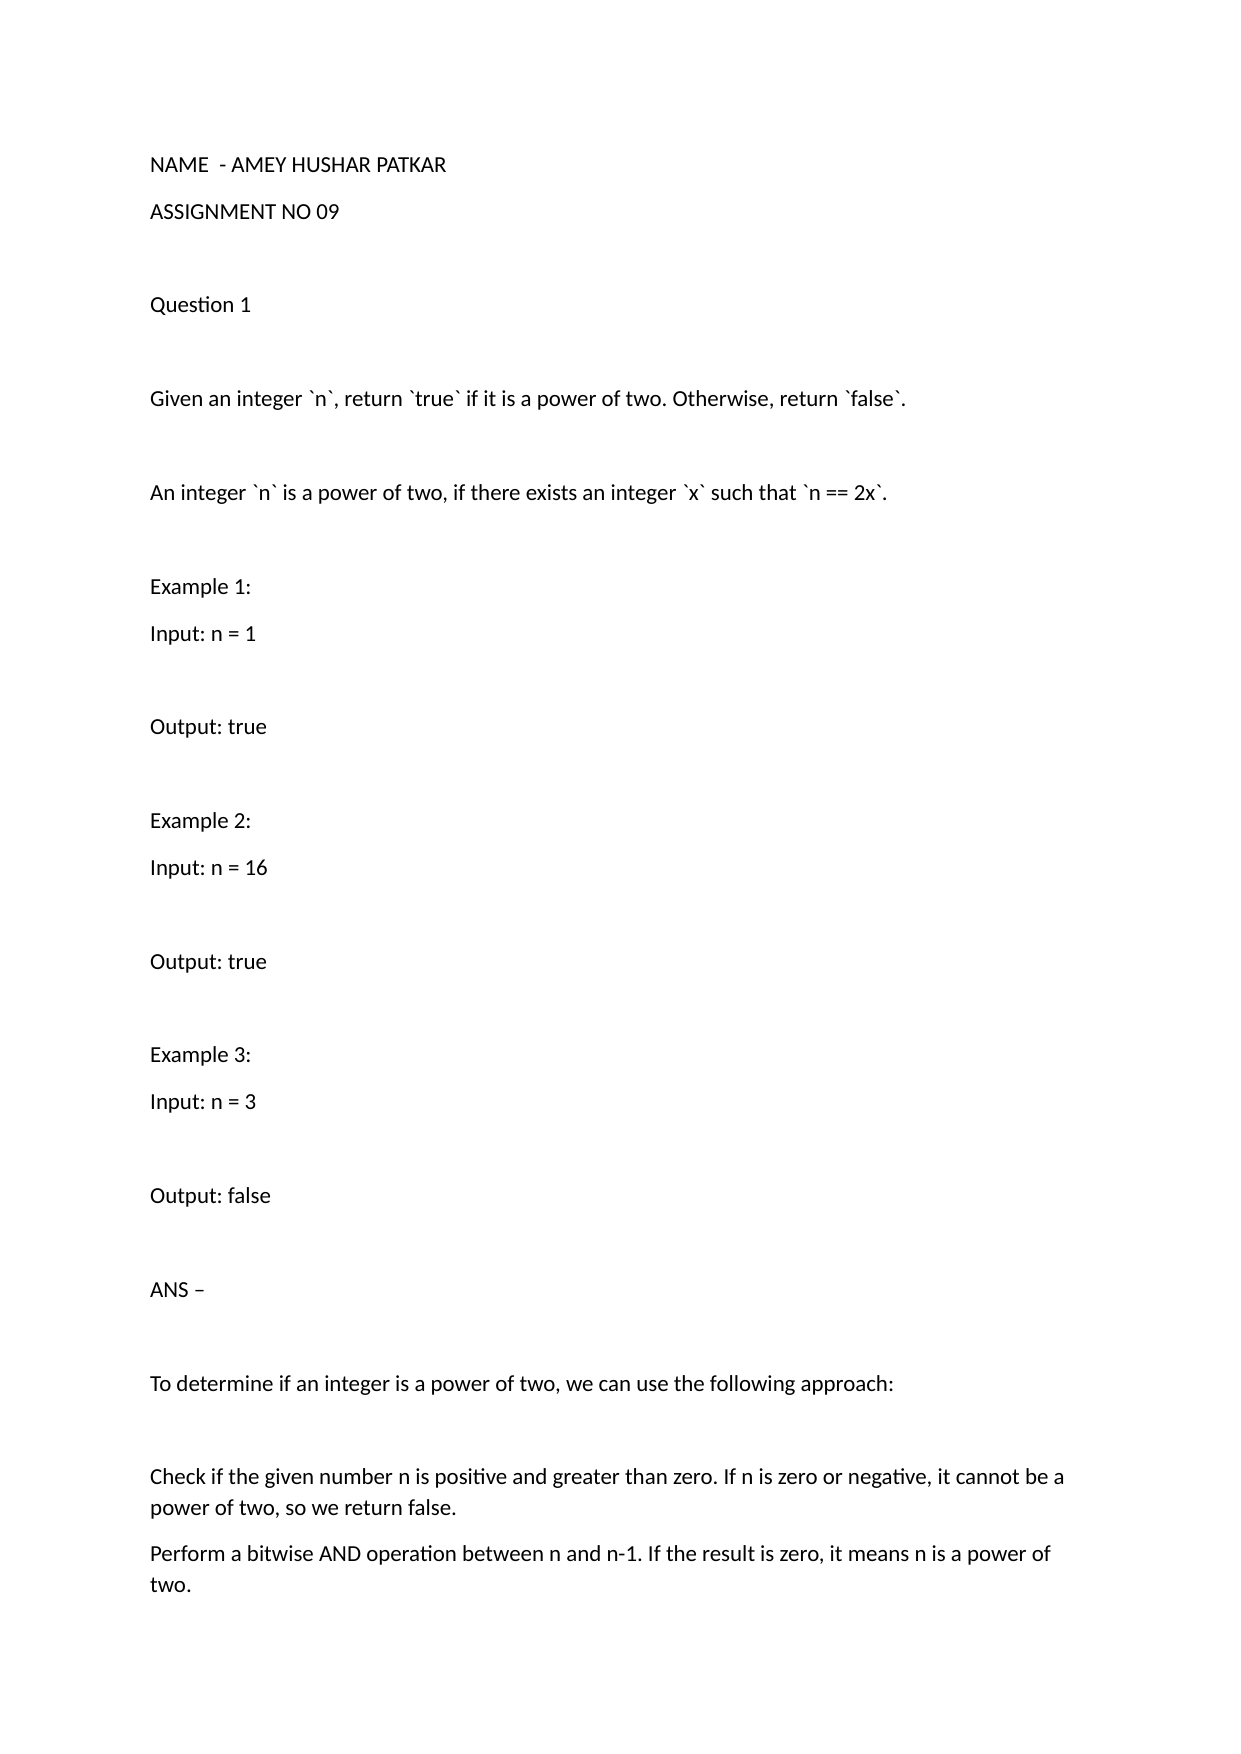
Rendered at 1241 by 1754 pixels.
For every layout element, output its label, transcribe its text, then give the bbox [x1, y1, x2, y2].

text ASSIGNMENT NO 09 [150, 197, 1090, 225]
text Example 2: [150, 806, 1090, 834]
text Input: n = 3 [150, 1087, 1090, 1116]
text Example 1: [150, 572, 1090, 600]
text Input: n = 1 [150, 619, 1090, 647]
text An integer `n` is a power of two, if there exists an integer `x` such that `n == 2x`. [150, 478, 1090, 506]
text NAME - AMEY HUSHAR PATKAR [150, 150, 1090, 178]
text Example 3: [150, 1041, 1090, 1069]
text ANS – [150, 1275, 1090, 1303]
text Input: n = 16 [150, 853, 1090, 881]
text Given an integer `n`, return `true` if it is a power of two. Otherwise, return `false`. [150, 384, 1090, 412]
text Output: false [150, 1181, 1090, 1209]
text Check if the given number n is positive and greater than zero. If n is zero or negative, it cannot be a power of two, so we return false. [150, 1462, 1090, 1521]
text Question 1 [150, 291, 1090, 319]
text Perform a bitwise AND operation between n and n-1. If the result is zero, it means n is a power of two. [150, 1539, 1090, 1598]
text Output: true [150, 712, 1090, 741]
text Output: true [150, 947, 1090, 975]
text To determine if an integer is a power of two, we can use the following approach: [150, 1369, 1090, 1397]
